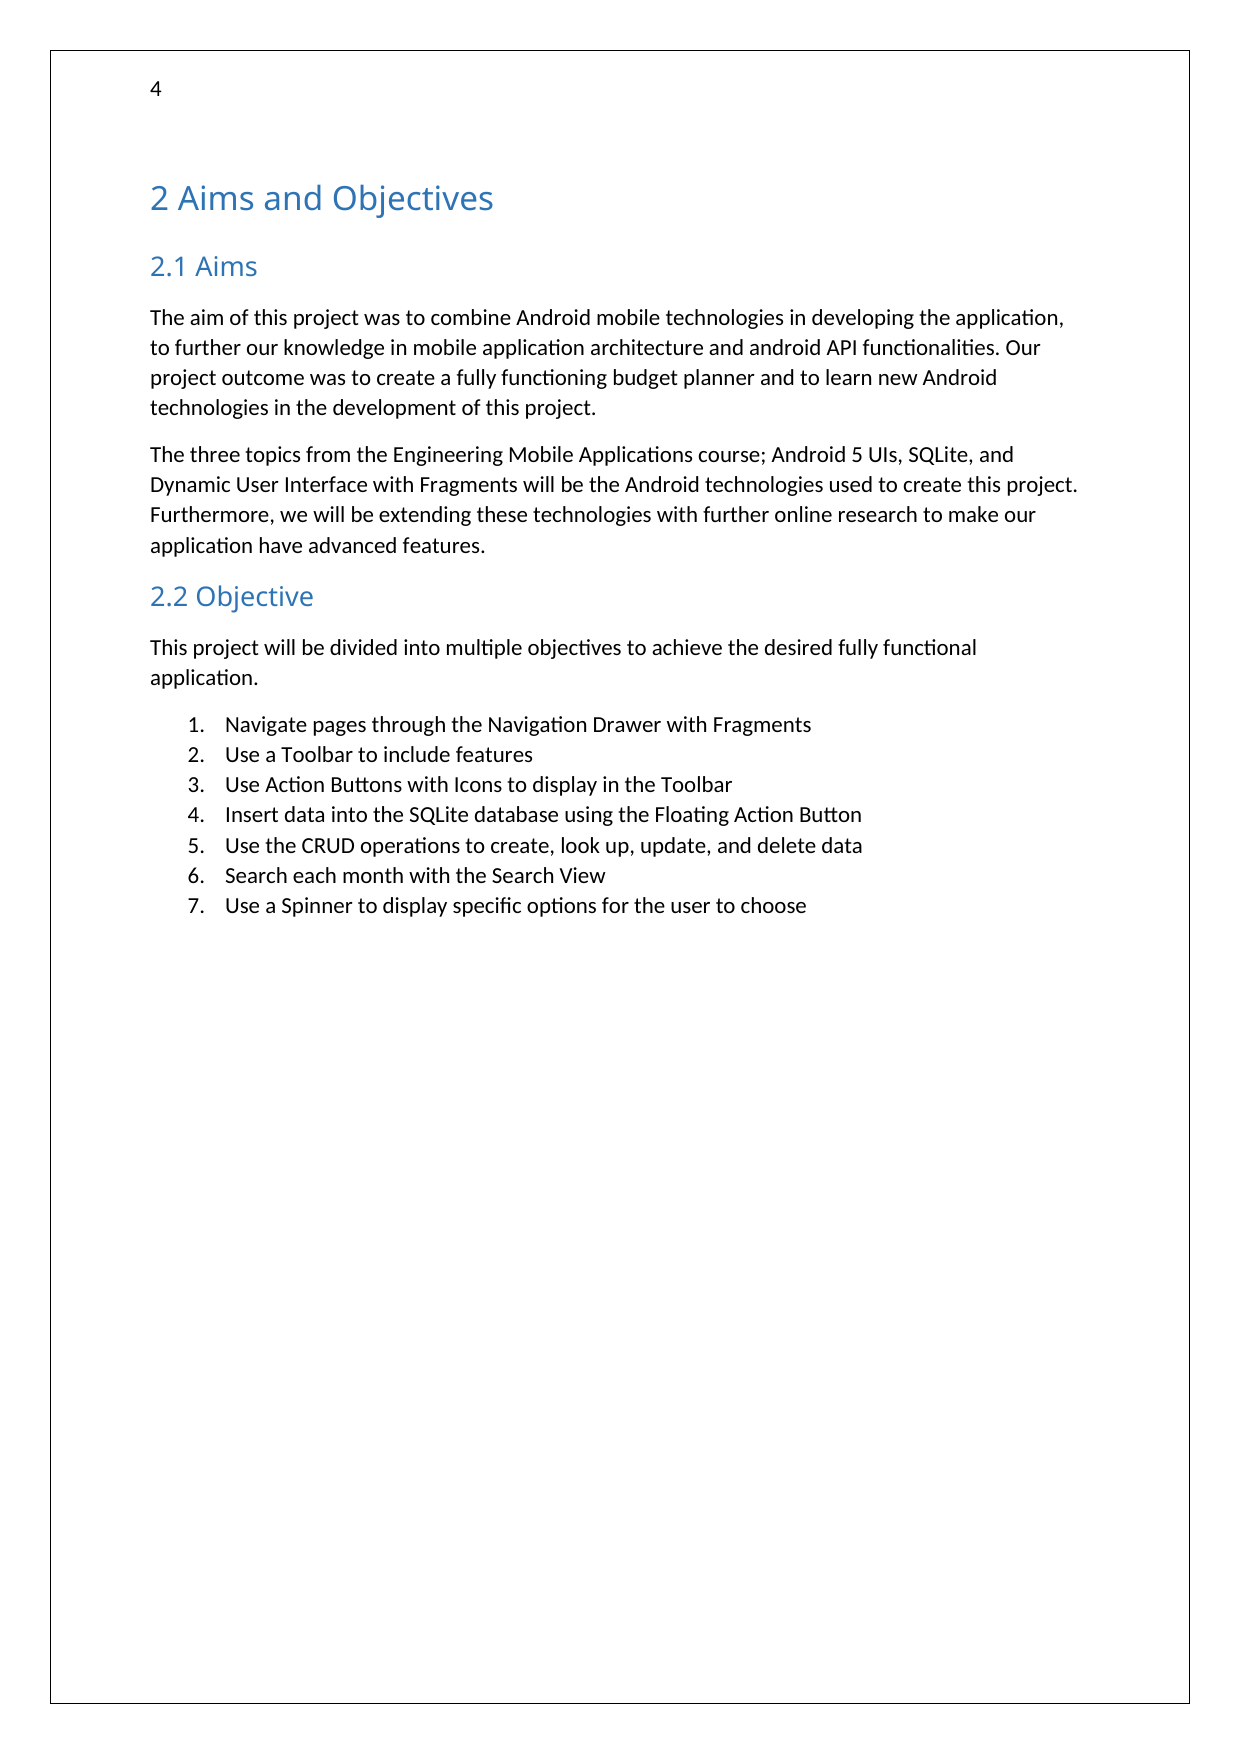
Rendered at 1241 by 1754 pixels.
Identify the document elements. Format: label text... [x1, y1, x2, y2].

text The aim of this project was to combine Android mobile technologies in developing the application, to further our knowledge in mobile application architecture and android API functionalities. Our project outcome was to create a fully functioning budget planner and to learn new Android technologies in the development of this project. [150, 303, 1090, 421]
list Search each month with the Search View [187, 861, 1090, 889]
text This project will be divided into multiple objectives to achieve the desired fully functional application. [150, 633, 1090, 691]
list Navigate pages through the Navigation Drawer with Fragments [187, 710, 1090, 738]
list Use the CRUD operations to create, look up, update, and delete data [187, 831, 1090, 859]
list Use a Toolbar to include features [187, 740, 1090, 768]
subtitle 2 Aims and Objectives [150, 175, 1090, 220]
subtitle 2.2 Objective [150, 578, 1090, 614]
subtitle 2.1 Aims [150, 247, 1090, 284]
list Use a Spinner to display specific options for the user to choose [187, 891, 1090, 919]
list Insert data into the SQLite database using the Floating Action Button [187, 801, 1090, 829]
text The three topics from the Engineering Mobile Applications course; Android 5 UIs, SQLite, and Dynamic User Interface with Fragments will be the Android technologies used to create this project. Furthermore, we will be extending these technologies with further online research to make our application have advanced features. [150, 440, 1090, 559]
list Use Action Buttons with Icons to display in the Toolbar [187, 770, 1090, 798]
